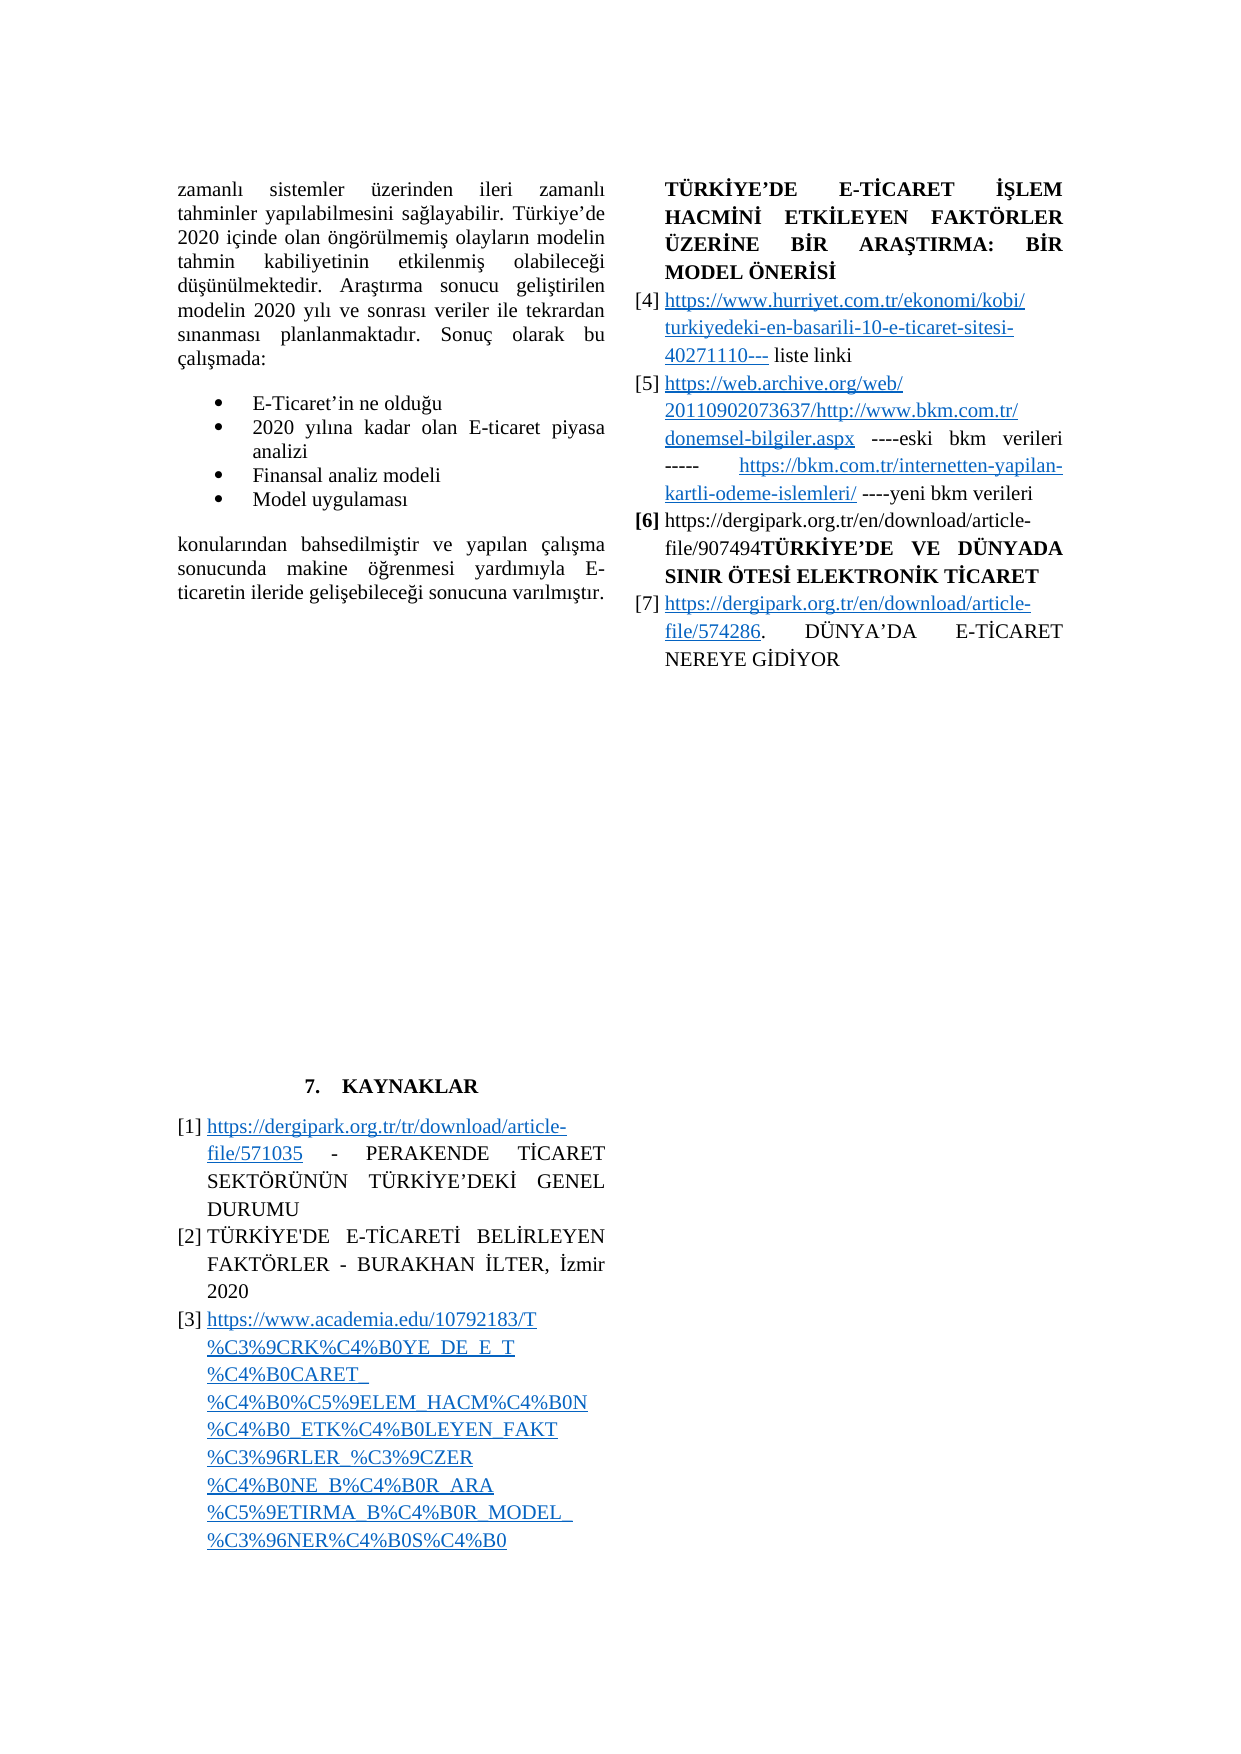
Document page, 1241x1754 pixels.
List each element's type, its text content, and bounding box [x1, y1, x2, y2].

text konularından bahsedilmiştir ve yapılan çalışma sonucunda makine öğrenmesi yardımıyla E-ticaretin ileride gelişebileceği sonucuna varılmıştır. [177, 532, 605, 604]
text https://dergipark.org.tr/tr/download/article-file/571035 - PERAKENDE TİCARET SEKTÖRÜNÜN TÜRKİYE’DEKİ GENEL DURUMU [177, 1114, 605, 1221]
subtitle KAYNAKLAR [177, 1074, 605, 1098]
text https://www.hurriyet.com.tr/ekonomi/kobi/turkiyedeki-en-basarili-10-e-ticaret-sitesi-40271110--- liste linki [635, 288, 1063, 367]
list Finansal analiz modeli [215, 463, 605, 487]
text https://www.academia.edu/10792183/T%C3%9CRK%C4%B0YE_DE_E_T%C4%B0CARET_%C4%B0%C5%9ELEM_HACM%C4%B0N%C4%B0_ETK%C4%B0LEYEN_FAKT%C3%96RLER_%C3%9CZER%C4%B0NE_B%C4%B0R_ARA%C5%9ETIRMA_B%C4%B0R_MODEL_%C3%96NER%C4%B0S%C4%B0 TÜRKİYE’DE E-TİCARET İŞLEM HACMİNİ ETKİLEYEN FAKTÖRLER ÜZERİNE BİR ARAŞTIRMA: BİR MODEL ÖNERİSİ [177, 1307, 605, 1552]
list E-Ticaret’in ne olduğu [215, 391, 605, 414]
list 2020 yılına kadar olan E-ticaret piyasa analizi [215, 414, 605, 463]
text https://dergipark.org.tr/en/download/article-file/907494TÜRKİYE’DE VE DÜNYADA SINIR ÖTESİ ELEKTRONİK TİCARET [635, 508, 1063, 588]
list Model uygulaması [215, 487, 605, 511]
text https://web.archive.org/web/20110902073637/http://www.bkm.com.tr/donemsel-bilgiler.aspx ----eski bkm verileri ----- https://bkm.com.tr/internetten-yapilan-kartli-odeme-islemleri/ ----yeni bkm verileri [635, 370, 1063, 505]
text https://dergipark.org.tr/en/download/article-file/574286. DÜNYA’DA E-TİCARET NEREYE GİDİYOR [635, 591, 1063, 671]
text TÜRKİYE'DE E-TİCARETİ BELİRLEYEN FAKTÖRLER - BURAKHAN İLTER, İzmir 2020 [177, 1224, 605, 1303]
text https://www.academia.edu/10792183/T%C3%9CRK%C4%B0YE_DE_E_T%C4%B0CARET_%C4%B0%C5%9ELEM_HACM%C4%B0N%C4%B0_ETK%C4%B0LEYEN_FAKT%C3%96RLER_%C3%9CZER%C4%B0NE_B%C4%B0R_ARA%C5%9ETIRMA_B%C4%B0R_MODEL_%C3%96NER%C4%B0S%C4%B0 TÜRKİYE’DE E-TİCARET İŞLEM HACMİNİ ETKİLEYEN FAKTÖRLER ÜZERİNE BİR ARAŞTIRMA: BİR MODEL ÖNERİSİ [635, 177, 1063, 284]
